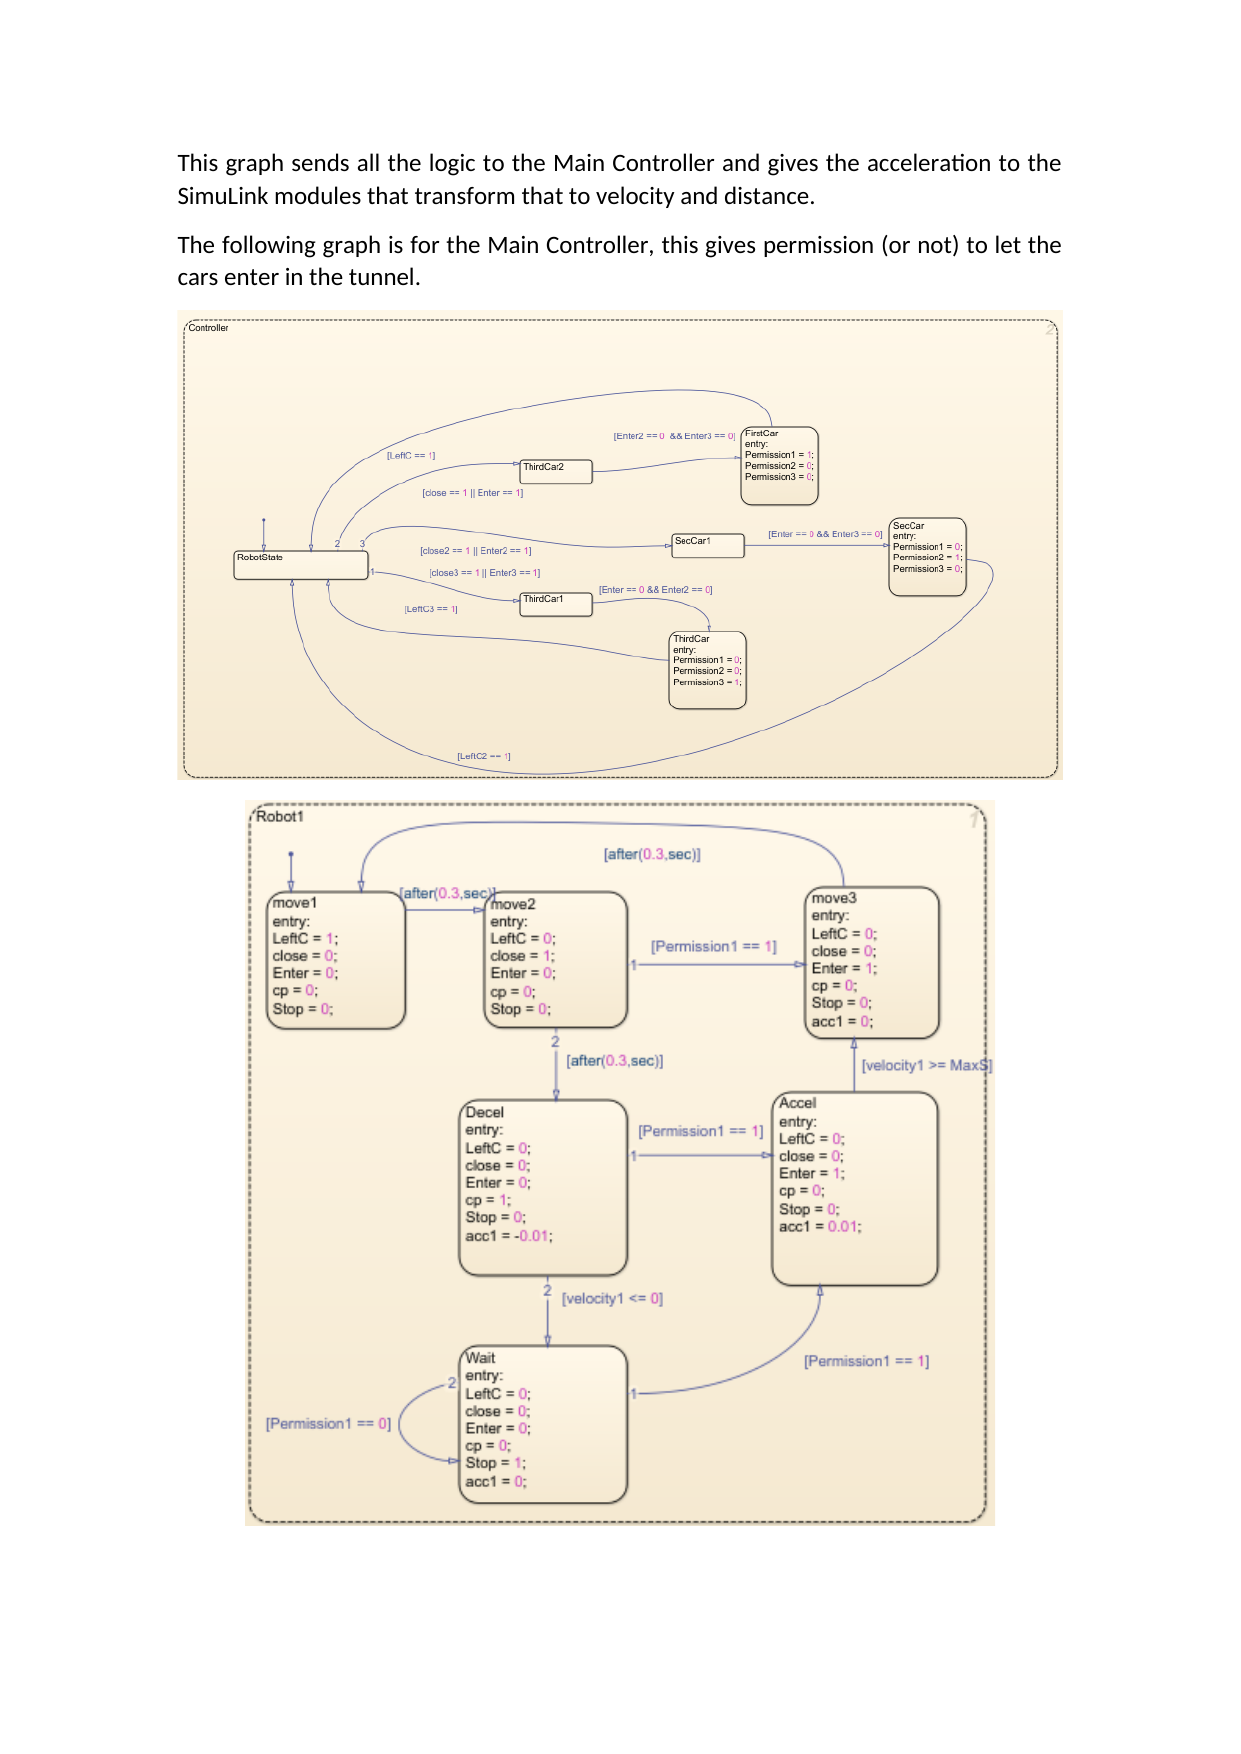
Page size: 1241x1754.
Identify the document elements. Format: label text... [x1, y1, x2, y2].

text The following graph is for the Main Controller, this gives permission (or not) to let the cars enter in the tunnel. [177, 229, 1063, 292]
picture [245, 800, 995, 1526]
text This graph sends all the logic to the Main Controller and gives the acceleration to the SimuLink modules that transform that to velocity and distance. [177, 148, 1063, 210]
picture [177, 310, 1063, 780]
